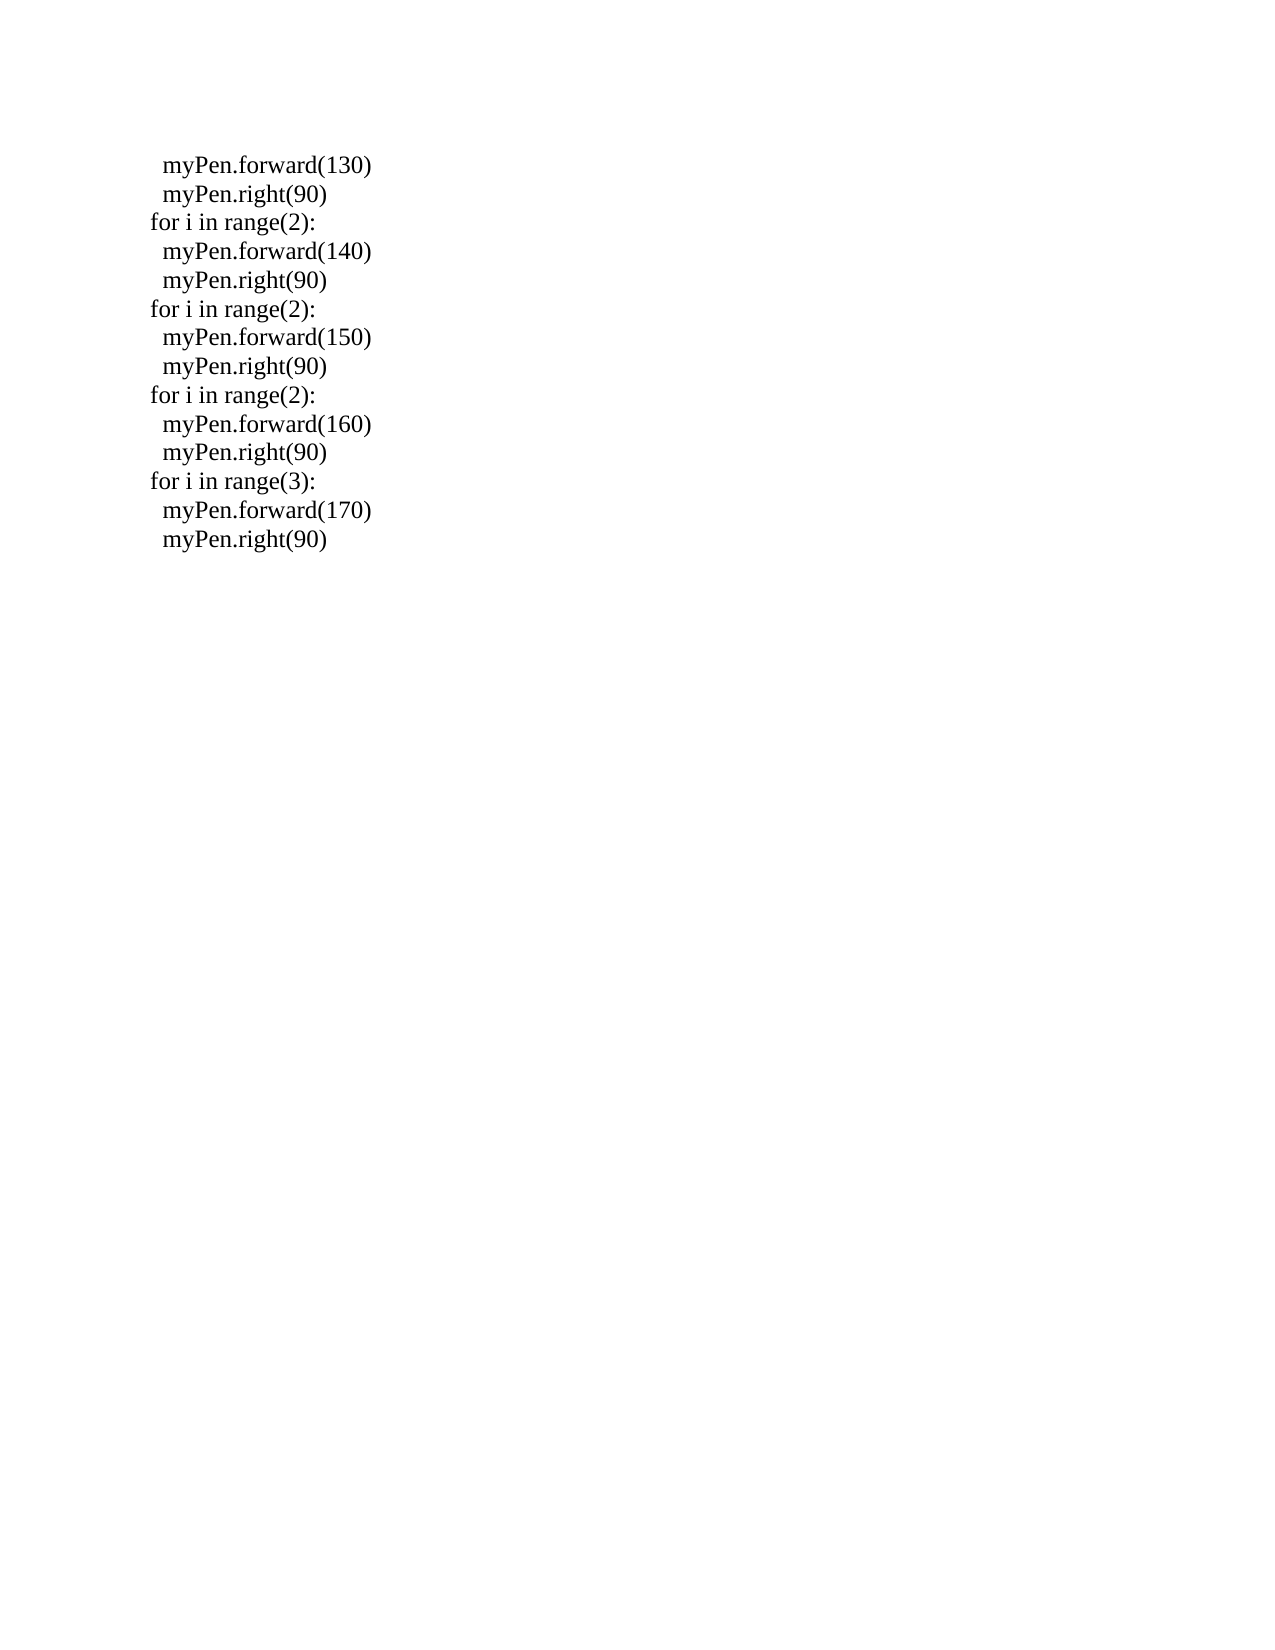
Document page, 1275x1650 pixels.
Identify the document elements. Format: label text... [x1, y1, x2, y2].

text myPen.right(90) [150, 437, 1125, 466]
text myPen.forward(150) [150, 322, 1125, 351]
text myPen.forward(130) [150, 150, 1125, 179]
text for i in range(3): [150, 466, 1125, 495]
text for i in range(2): [150, 380, 1125, 409]
text myPen.right(90) [150, 524, 1125, 552]
text myPen.forward(160) [150, 409, 1125, 437]
text myPen.right(90) [150, 351, 1125, 380]
text for i in range(2): [150, 207, 1125, 236]
text myPen.right(90) [150, 265, 1125, 294]
text for i in range(2): [150, 294, 1125, 322]
text myPen.forward(140) [150, 236, 1125, 265]
text myPen.forward(170) [150, 495, 1125, 524]
text myPen.right(90) [150, 179, 1125, 207]
